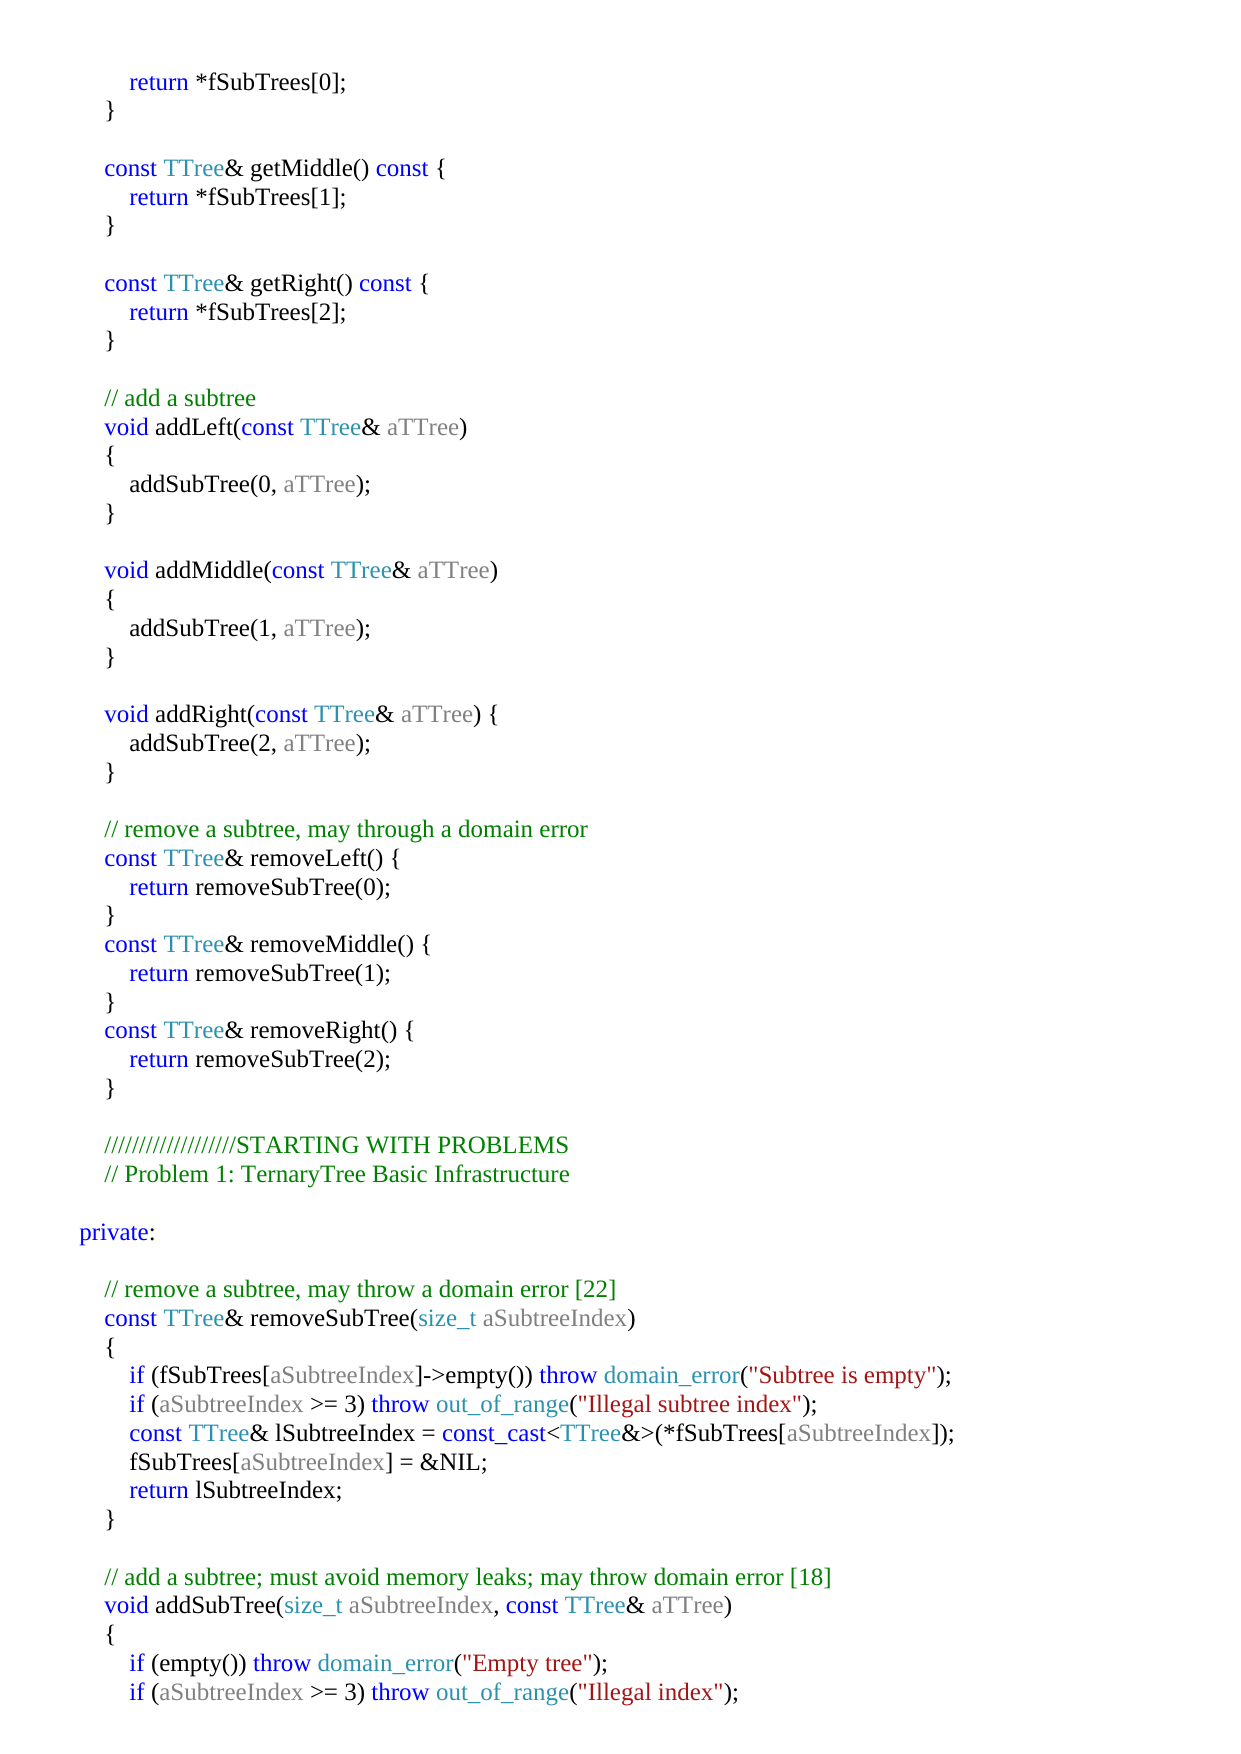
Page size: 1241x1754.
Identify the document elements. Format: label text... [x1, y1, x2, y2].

text if (fSubTrees[aSubtreeIndex]->empty()) throw domain_error("Subtree is empty"); [79, 1360, 1165, 1389]
text // add a subtree; must avoid memory leaks; may throw domain error [18] [79, 1562, 1165, 1590]
text const TTree& getMiddle() const { [79, 153, 1165, 182]
text } [79, 1504, 1165, 1533]
text return *fSubTrees[2]; [79, 297, 1165, 325]
text void addRight(const TTree& aTTree) { [79, 699, 1165, 728]
text ///////////////////STARTING WITH PROBLEMS [79, 1130, 1165, 1159]
text } [79, 210, 1165, 239]
text addSubTree(0, aTTree); [79, 469, 1165, 498]
text } [79, 900, 1165, 929]
text { [79, 1332, 1165, 1360]
text } [79, 325, 1165, 354]
text const TTree& removeSubTree(size_t aSubtreeIndex) [79, 1303, 1165, 1332]
text addSubTree(1, aTTree); [79, 613, 1165, 642]
text // remove a subtree, may through a domain error [79, 814, 1165, 843]
text { [79, 584, 1165, 613]
text const TTree& removeMiddle() { [79, 929, 1165, 958]
text } [79, 987, 1165, 1015]
text return removeSubTree(0); [79, 872, 1165, 900]
text void addLeft(const TTree& aTTree) [79, 412, 1165, 440]
text if (empty()) throw domain_error("Empty tree"); [79, 1648, 1165, 1677]
text } [79, 1073, 1165, 1102]
text if (aSubtreeIndex >= 3) throw out_of_range("Illegal subtree index"); [79, 1389, 1165, 1418]
text fSubTrees[aSubtreeIndex] = &NIL; [79, 1447, 1165, 1475]
text const TTree& removeLeft() { [79, 843, 1165, 872]
text // add a subtree [79, 383, 1165, 412]
text void addSubTree(size_t aSubtreeIndex, const TTree& aTTree) [79, 1590, 1165, 1619]
text return *fSubTrees[1]; [79, 182, 1165, 210]
text return lSubtreeIndex; [79, 1475, 1165, 1504]
text addSubTree(2, aTTree); [79, 728, 1165, 757]
text const TTree& lSubtreeIndex = const_cast<TTree&>(*fSubTrees[aSubtreeIndex]); [79, 1418, 1165, 1447]
text if (aSubtreeIndex >= 3) throw out_of_range("Illegal index"); [79, 1677, 1165, 1705]
text } [79, 95, 1165, 124]
text // Problem 1: TernaryTree Basic Infrastructure [79, 1159, 1165, 1188]
text // remove a subtree, may throw a domain error [22] [79, 1274, 1165, 1303]
text { [79, 440, 1165, 469]
text } [79, 642, 1165, 670]
text return *fSubTrees[0]; [79, 67, 1165, 95]
text const TTree& removeRight() { [79, 1015, 1165, 1044]
text return removeSubTree(2); [79, 1044, 1165, 1073]
text { [79, 1619, 1165, 1648]
text } [79, 498, 1165, 527]
text void addMiddle(const TTree& aTTree) [79, 555, 1165, 584]
text } [79, 757, 1165, 785]
text return removeSubTree(1); [79, 958, 1165, 987]
text const TTree& getRight() const { [79, 268, 1165, 297]
text private: [79, 1217, 1165, 1245]
